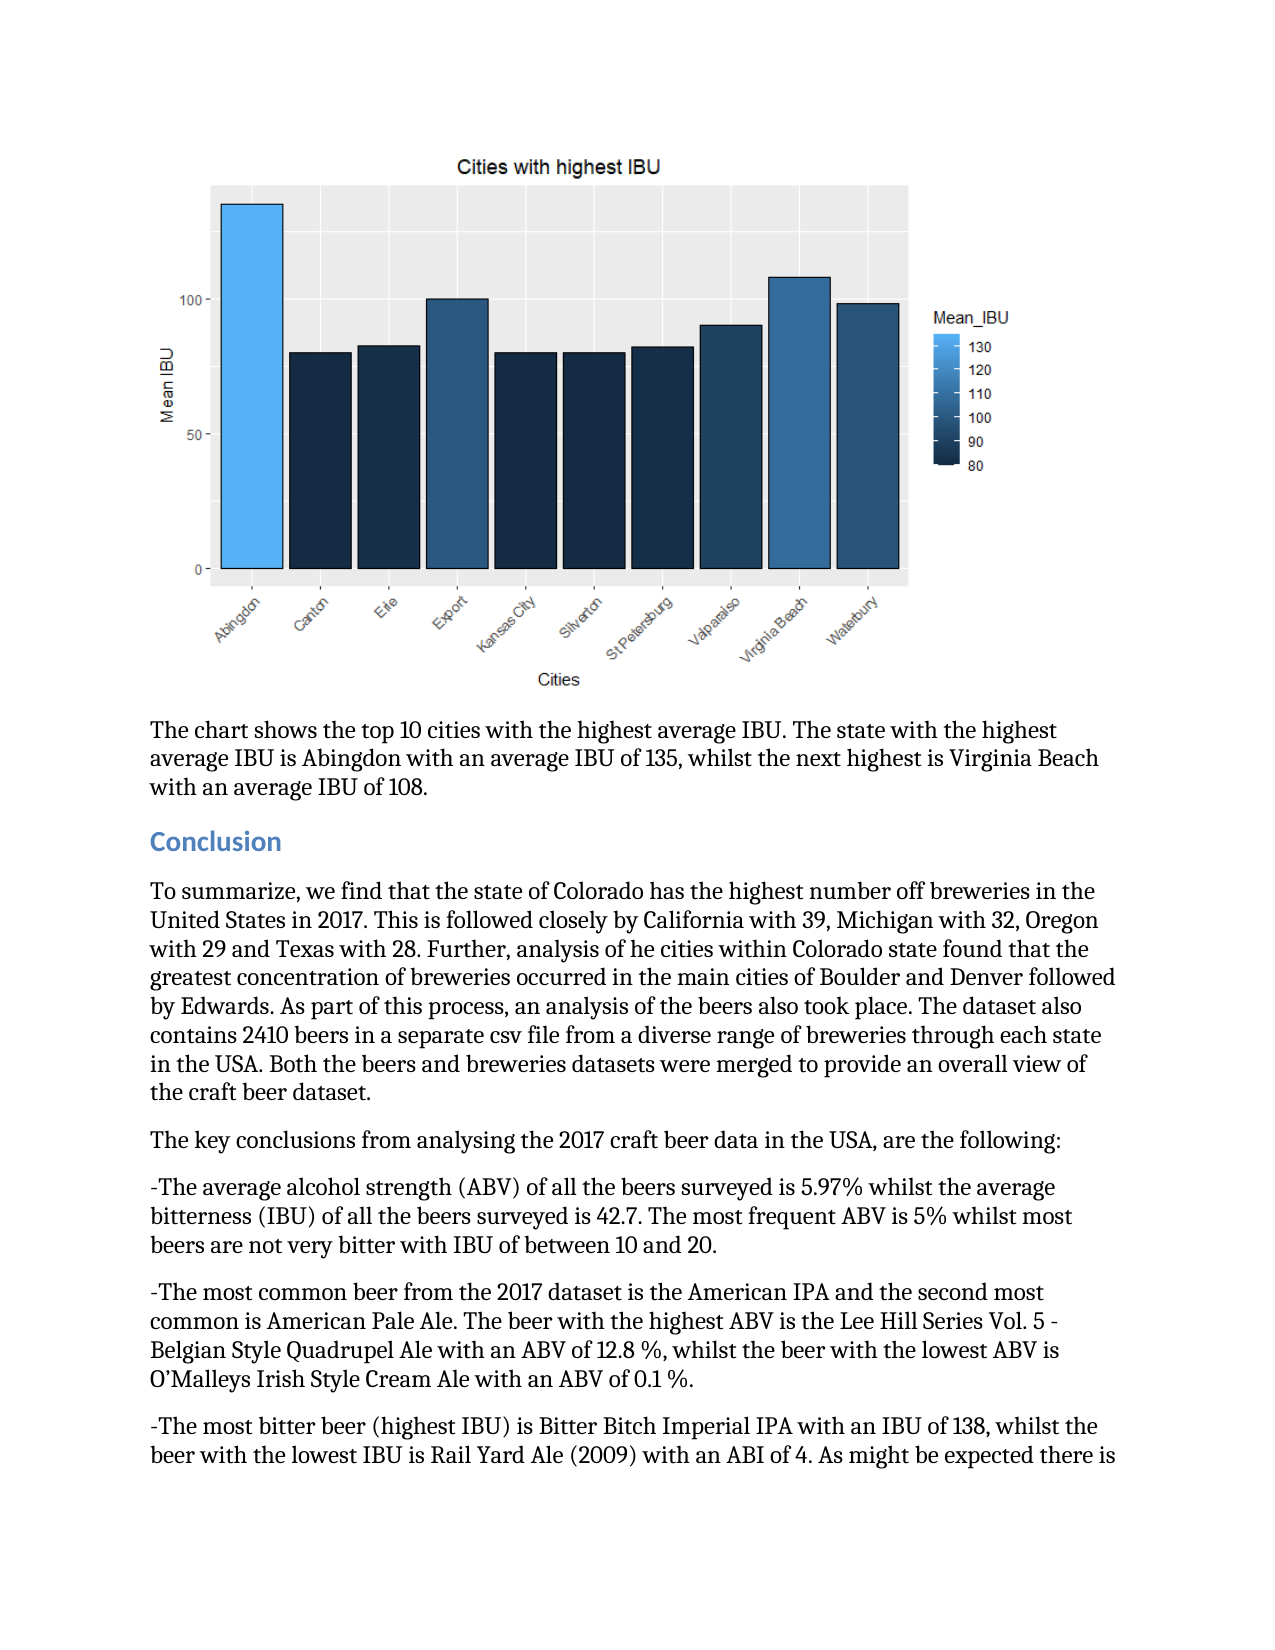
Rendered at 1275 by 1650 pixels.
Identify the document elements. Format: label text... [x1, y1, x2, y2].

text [150, 1412, 1125, 1469]
text To summarize, we find that the state of Colorado has the highest number off breweries in the United States in 2017. This is followed closely by California with 39, Michigan with 32, Oregon with 29 and Texas with 28. Further, analysis of he cities within Colorado state found that the greatest concentration of breweries occurred in the main cities of Boulder and Denver followed by Edwards. As part of this process, an analysis of the beers also took place. The dataset also contains 2410 beers in a separate csv file from a diverse range of breweries through each state in the USA. Both the beers and breweries datasets were merged to provide an overall view of the craft beer dataset. [150, 877, 1125, 1107]
text -The average alcohol strength (ABV) of all the beers surveyed is 5.97% whilst the average bitterness (IBU) of all the beers surveyed is 42.7. The most frequent ABV is 5% whilst most beers are not very bitter with IBU of between 10 and 20. [150, 1173, 1125, 1259]
text The chart shows the top 10 cities with the highest average IBU. The state with the highest average IBU is Abingdon with an average IBU of 135, whilst the next highest is Virginia Beach with an average IBU of 108. [150, 716, 1125, 802]
picture [150, 150, 1025, 697]
text -The most common beer from the 2017 dataset is the American IPA and the second most common is American Pale Ale. The beer with the highest ABV is the Lee Hill Series Vol. 5 - Belgian Style Quadrupel Ale with an ABV of 12.8 %, whilst the beer with the lowest ABV is O’Malleys Irish Style Cream Ale with an ABV of 0.1 %. [150, 1278, 1125, 1393]
subtitle Conclusion [150, 823, 1125, 858]
text The key conclusions from analysing the 2017 craft beer data in the USA, are the following: [150, 1126, 1125, 1154]
